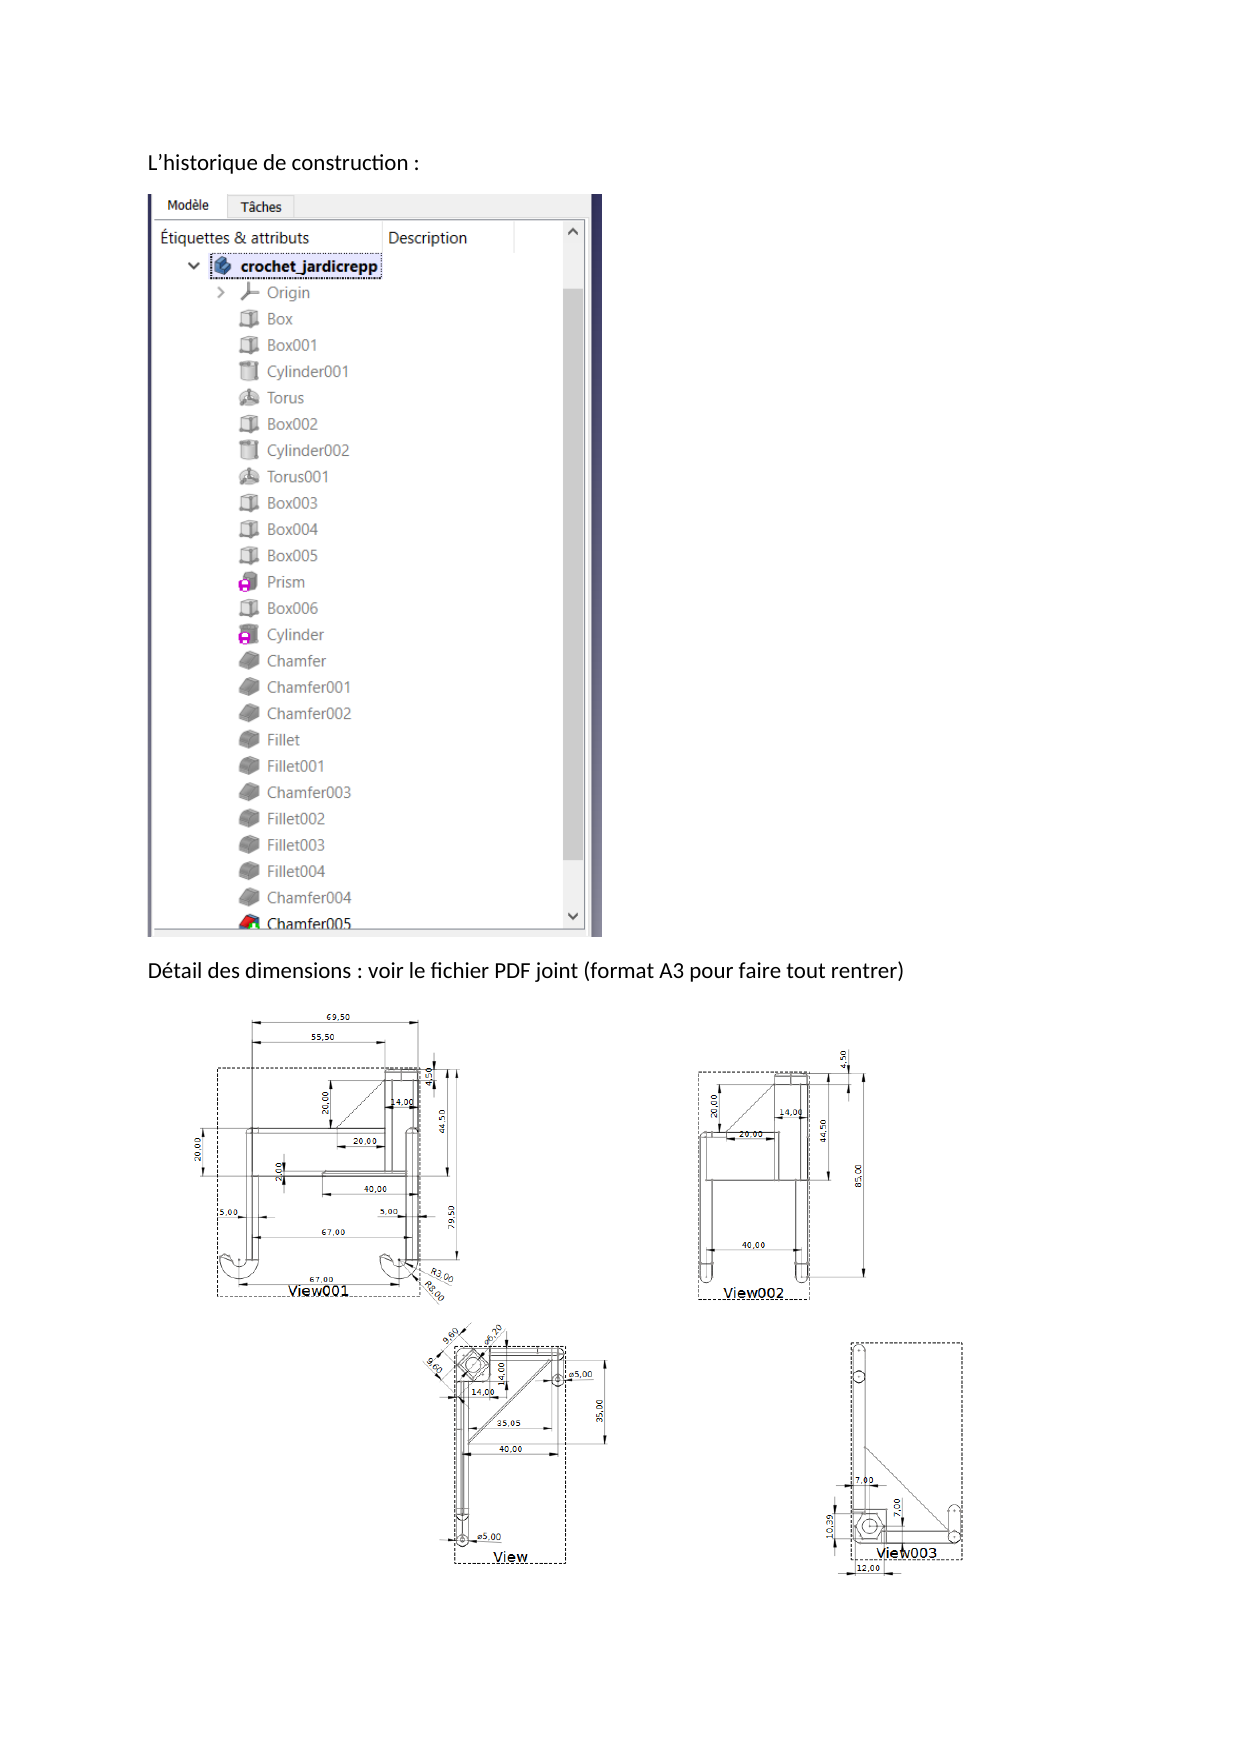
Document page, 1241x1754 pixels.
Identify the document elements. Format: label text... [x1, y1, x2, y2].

picture [147, 194, 602, 937]
picture [147, 1002, 1028, 1576]
text Détail des dimensions : voir le fichier PDF joint (format A3 pour faire tout rentrer) [148, 956, 1093, 984]
text L’historique de construction : [148, 148, 1093, 176]
